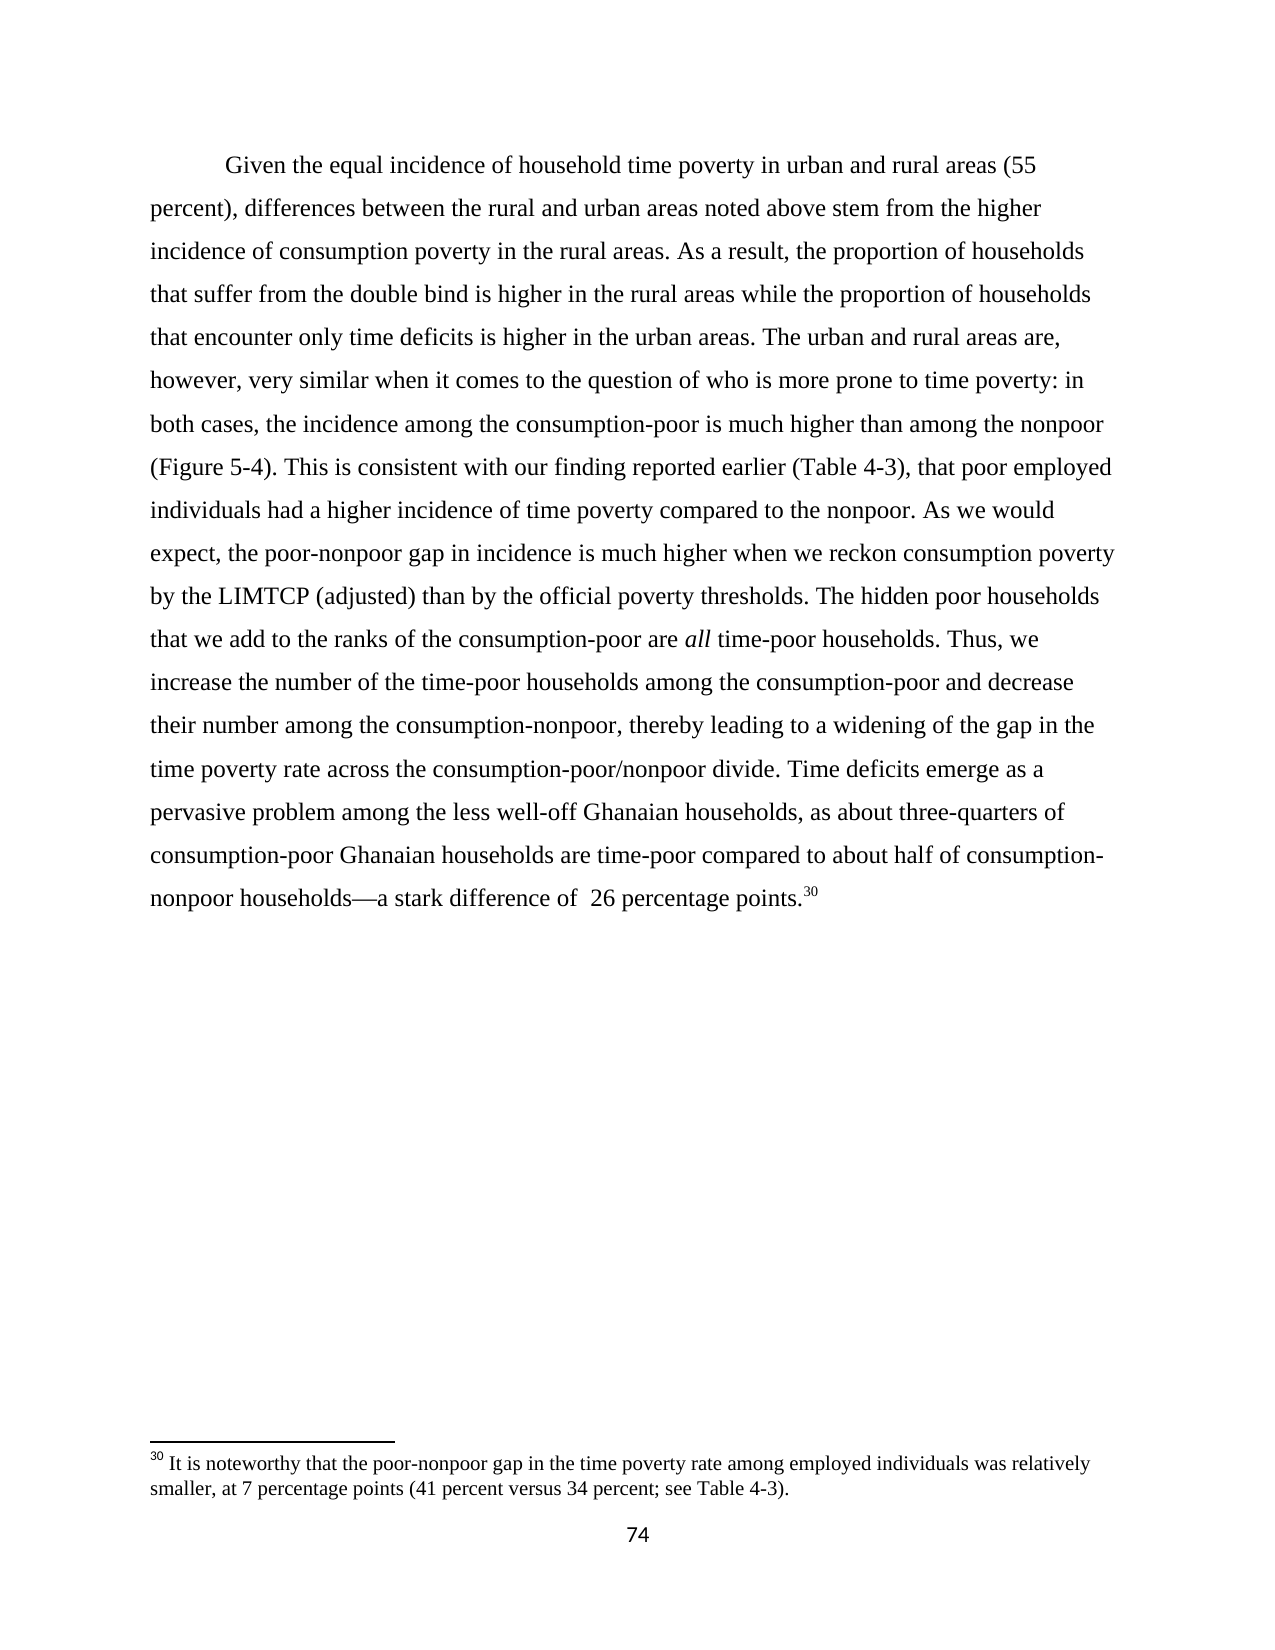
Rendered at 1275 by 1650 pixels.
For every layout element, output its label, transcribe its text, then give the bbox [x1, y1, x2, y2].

text Given the equal incidence of household time poverty in urban and rural areas (55 percent), differences between the rural and urban areas noted above stem from the higher incidence of consumption poverty in the rural areas. As a result, the proportion of households that suffer from the double bind is higher in the rural areas while the proportion of households that encounter only time deficits is higher in the urban areas. The urban and rural areas are, however, very similar when it comes to the question of who is more prone to time poverty: in both cases, the incidence among the consumption-poor is much higher than among the nonpoor (Figure 5-4). This is consistent with our finding reported earlier (Table 4-3), that poor employed individuals had a higher incidence of time poverty compared to the nonpoor. As we would expect, the poor-nonpoor gap in incidence is much higher when we reckon consumption poverty by the LIMTCP (adjusted) than by the official poverty thresholds. The hidden poor households that we add to the ranks of the consumption-poor are all time-poor households. Thus, we increase the number of the time-poor households among the consumption-poor and decrease their number among the consumption-nonpoor, thereby leading to a widening of the gap in the time poverty rate across the consumption-poor/nonpoor divide. Time deficits emerge as a pervasive problem among the less well-off Ghanaian households, as about three-quarters of consumption-poor Ghanaian households are time-poor compared to about half of consumption-nonpoor households—a stark difference of 26 percentage points. [150, 150, 1125, 912]
